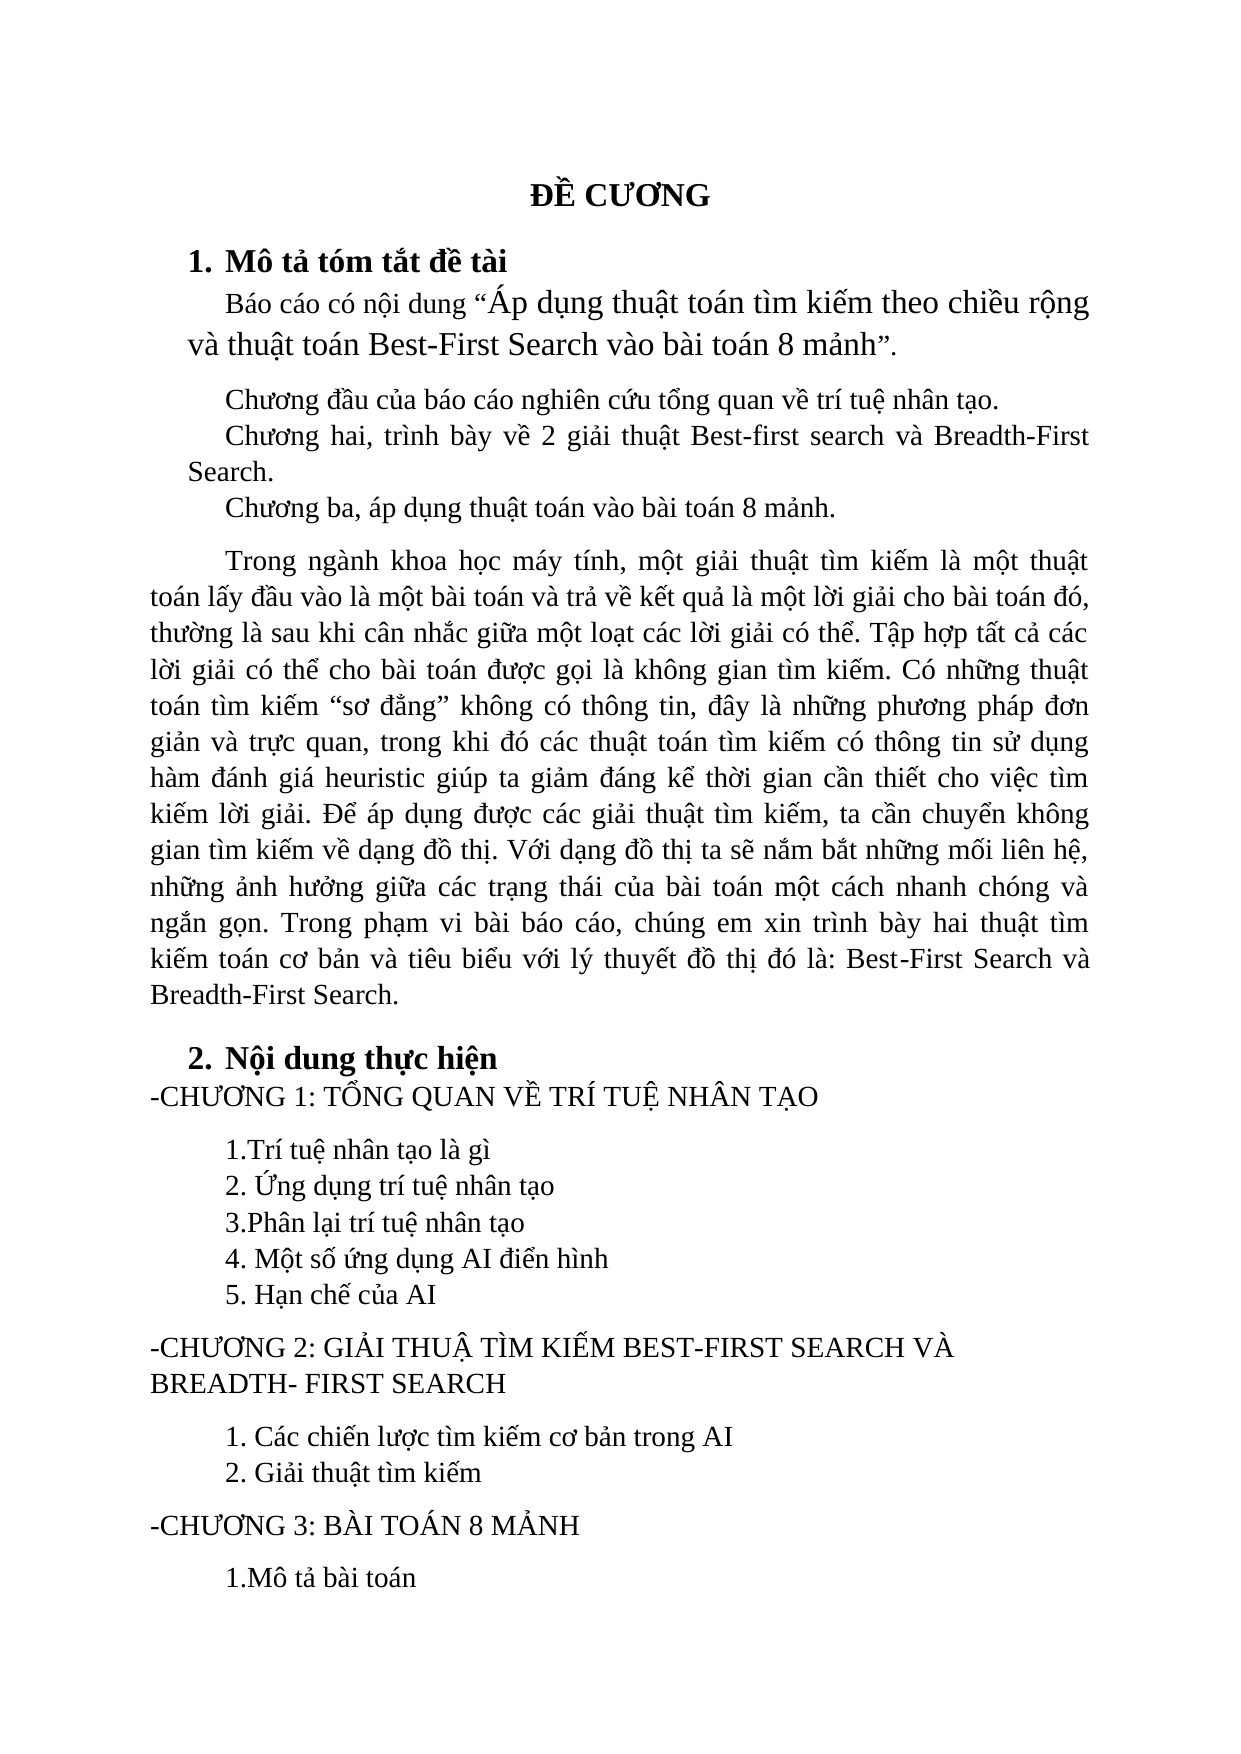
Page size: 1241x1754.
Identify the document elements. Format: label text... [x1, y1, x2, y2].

text Chương ba, áp dụng thuật toán vào bài toán 8 mảnh. [187, 491, 1090, 524]
text 1. Các chiến lược tìm kiếm cơ bản trong AI [150, 1419, 1090, 1452]
text Trong ngành khoa học máy tính, một giải thuật tìm kiếm là một thuật toán lấy đầu vào là một bài toán và trả về kết quả là một lời giải cho bài toán đó, thường là sau khi cân nhắc giữa một loạt các lời giải có thể. Tập hợp tất cả các lời giải có thể cho bài toán được gọi là không gian tìm kiếm. Có những thuật toán tìm kiếm “sơ đẳng” không có thông tin, đây là những phương pháp đơn giản và trực quan, trong khi đó các thuật toán tìm kiếm có thông tin sử dụng hàm đánh giá heuristic giúp ta giảm đáng kể thời gian cần thiết cho việc tìm kiếm lời giải. Để áp dụng được các giải thuật tìm kiếm, ta cần chuyển không gian tìm kiếm về dạng đồ thị. Với dạng đồ thị ta sẽ nắm bắt những mối liên hệ, những ảnh hưởng giữa các trạng thái của bài toán một cách nhanh chóng và ngắn gọn. Trong phạm vi bài báo cáo, chúng em xin trình bày hai thuật tìm kiếm toán cơ bản và tiêu biểu với lý thuyết đồ thị đó là: Best-First Search và Breadth-First Search. [150, 543, 1090, 1011]
text Báo cáo có nội dung “Áp dụng thuật toán tìm kiếm theo chiều rộng và thuật toán Best-First Search vào bài toán 8 mảnh”. [187, 283, 1090, 362]
text -CHƯƠNG 2: GIẢI THUẬ TÌM KIẾM BEST-FIRST SEARCH VÀ BREADTH- FIRST SEARCH [150, 1330, 1090, 1399]
text 3.Phân lại trí tuệ nhân tạo [150, 1205, 1090, 1238]
subtitle Nội dung thực hiện [187, 1038, 1090, 1077]
subtitle Mô tả tóm tắt đề tài [187, 241, 1090, 280]
text 4. Một số ứng dụng AI điển hình [150, 1241, 1090, 1274]
text 2. Ứng dụng trí tuệ nhân tạo [150, 1168, 1090, 1202]
text -CHƯƠNG 3: BÀI TOÁN 8 MẢNH [150, 1508, 1090, 1541]
text -CHƯƠNG 1: TỔNG QUAN VỀ TRÍ TUỆ NHÂN TẠO [150, 1079, 1090, 1113]
text 2. Giải thuật tìm kiếm [150, 1455, 1090, 1488]
text 1.Trí tuệ nhân tạo là gì [150, 1132, 1090, 1166]
subtitle ĐỀ CƯƠNG [150, 175, 1090, 213]
text 1.Mô tả bài toán [150, 1561, 1090, 1594]
text 5. Hạn chế của AI [150, 1277, 1090, 1311]
text Chương đầu của báo cáo nghiên cứu tổng quan về trí tuệ nhân tạo. [187, 382, 1090, 416]
text Chương hai, trình bày về 2 giải thuật Best-first search và Breadth-First Search. [187, 418, 1090, 488]
